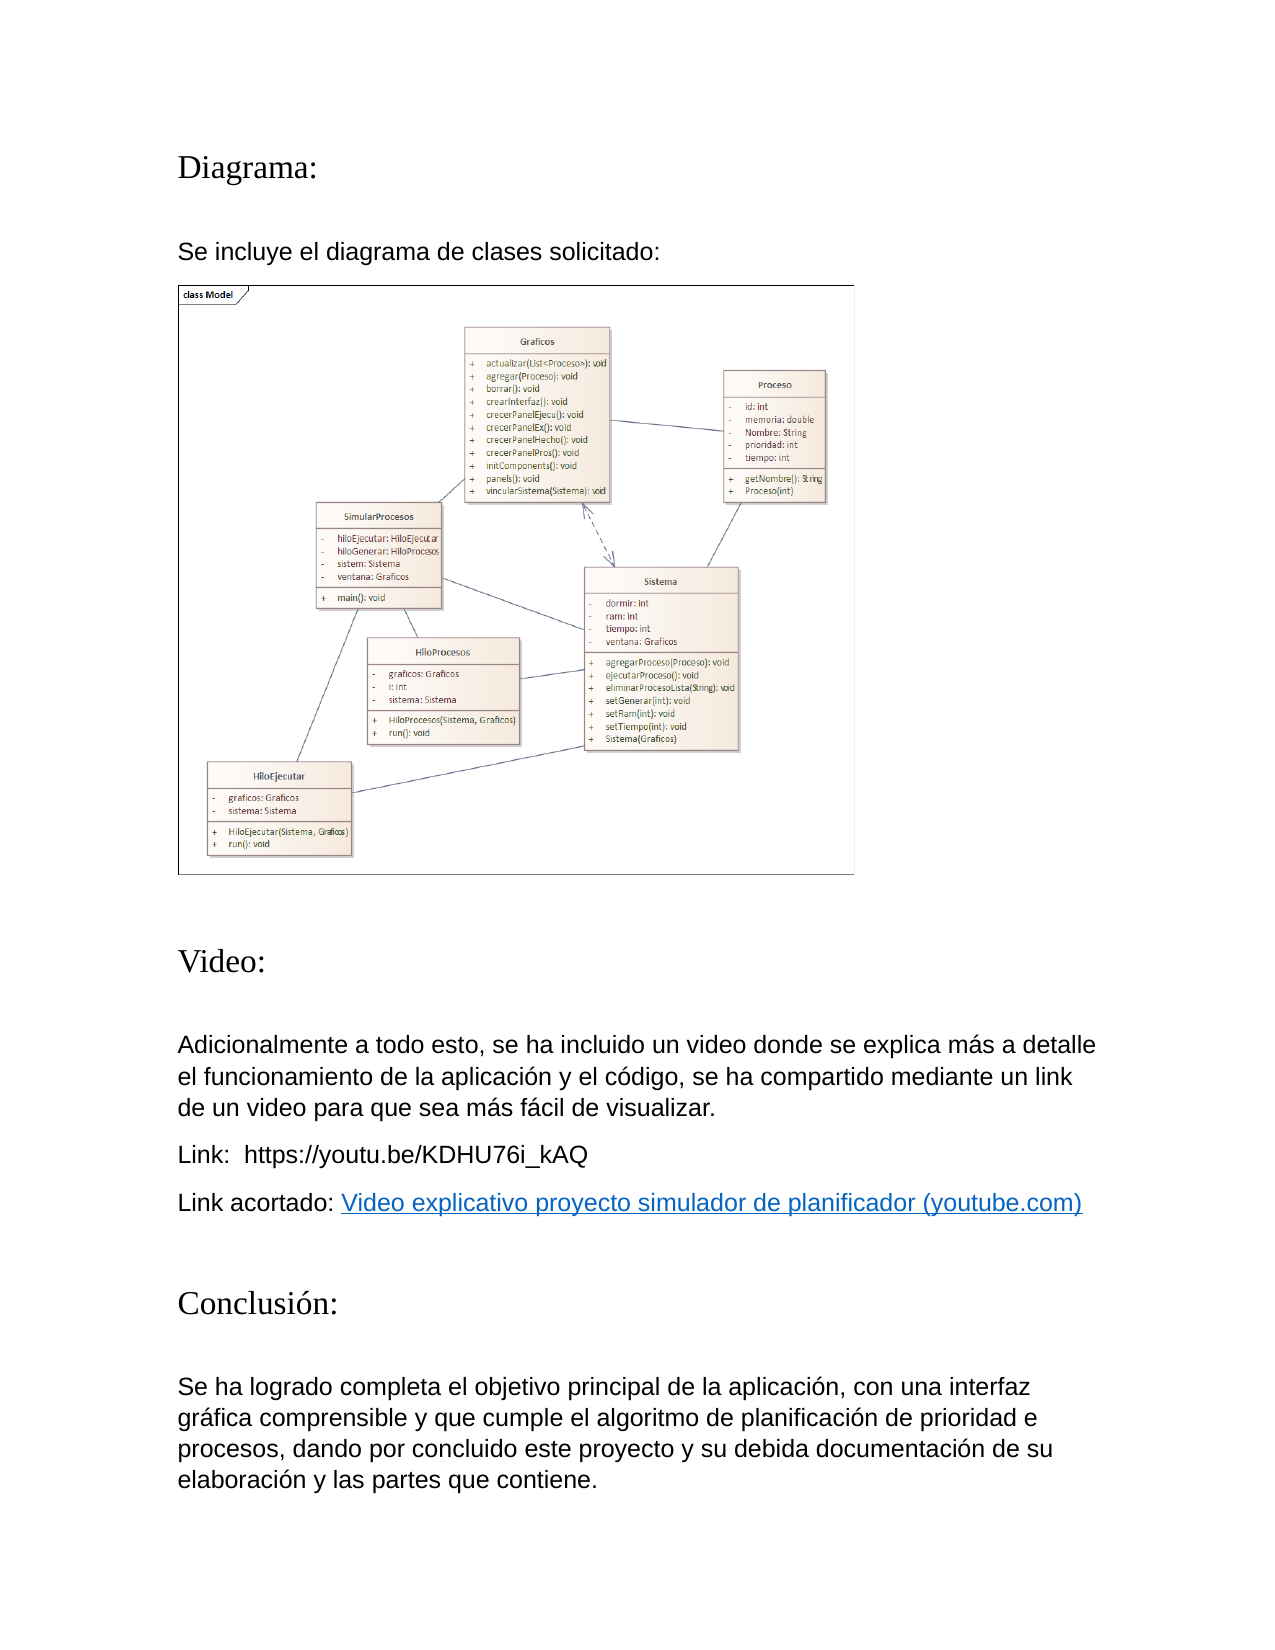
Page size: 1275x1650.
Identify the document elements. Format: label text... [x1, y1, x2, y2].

text Link: https://youtu.be/KDHU76i_kAQ [177, 1140, 1098, 1169]
text Adicionalmente a todo esto, se ha incluido un video donde se explica más a detalle el funcionamiento de la aplicación y el código, se ha compartido mediante un link de un video para que sea más fácil de visualizar. [177, 1031, 1098, 1121]
text Se incluye el diagrama de clases solicitado: [177, 237, 1098, 265]
picture [177, 284, 855, 875]
subtitle Diagrama: [177, 148, 1098, 186]
subtitle Video: [177, 941, 1098, 980]
subtitle Conclusión: [177, 1283, 1098, 1322]
text Link acortado: Video explicativo proyecto simulador de planificador (youtube.com) [177, 1188, 1098, 1217]
text Se ha logrado completa el objetivo principal de la aplicación, con una interfaz gráfica comprensible y que cumple el algoritmo de planificación de prioridad e procesos, dando por concluido este proyecto y su debida documentación de su elaboración y las partes que contiene. [177, 1372, 1098, 1493]
